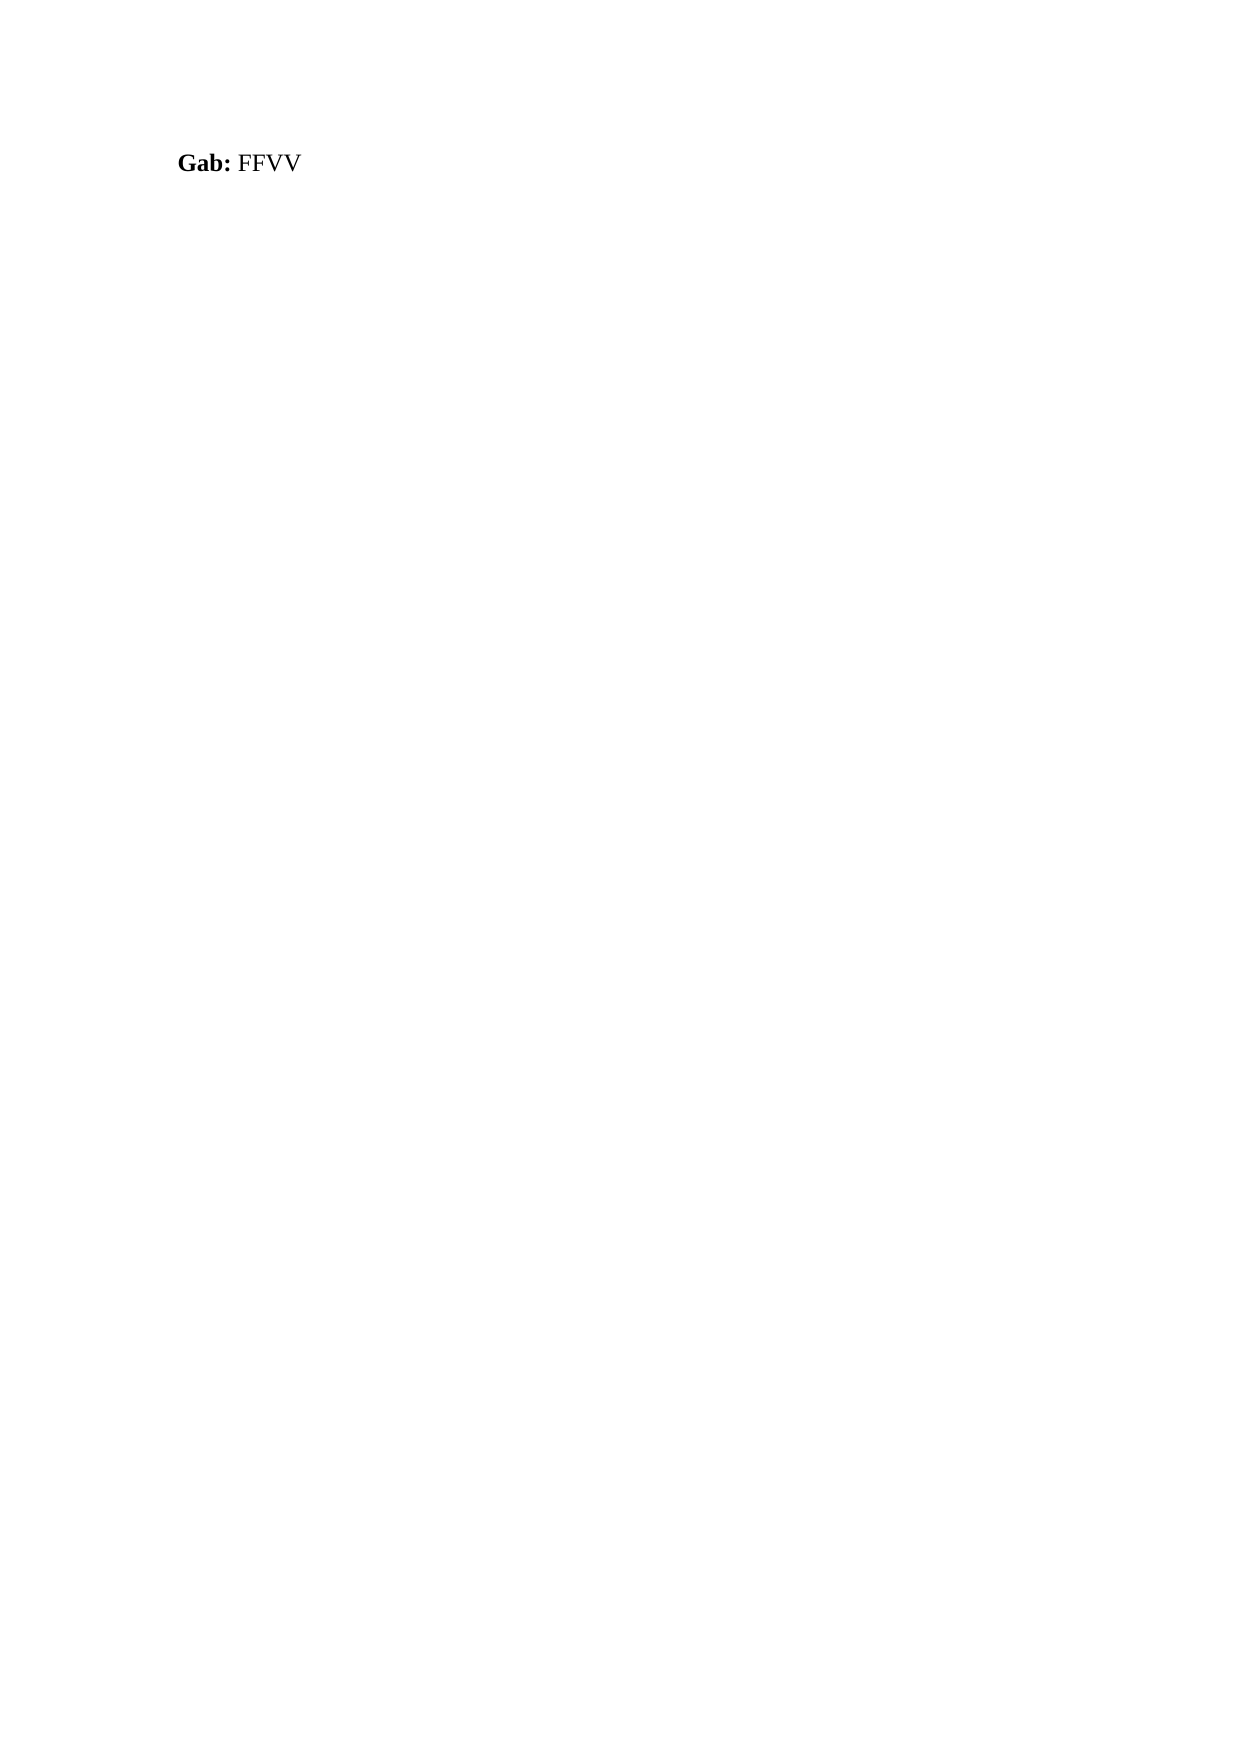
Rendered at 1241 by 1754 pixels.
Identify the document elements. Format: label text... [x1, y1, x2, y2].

text Gab: FFVV [177, 148, 1063, 176]
